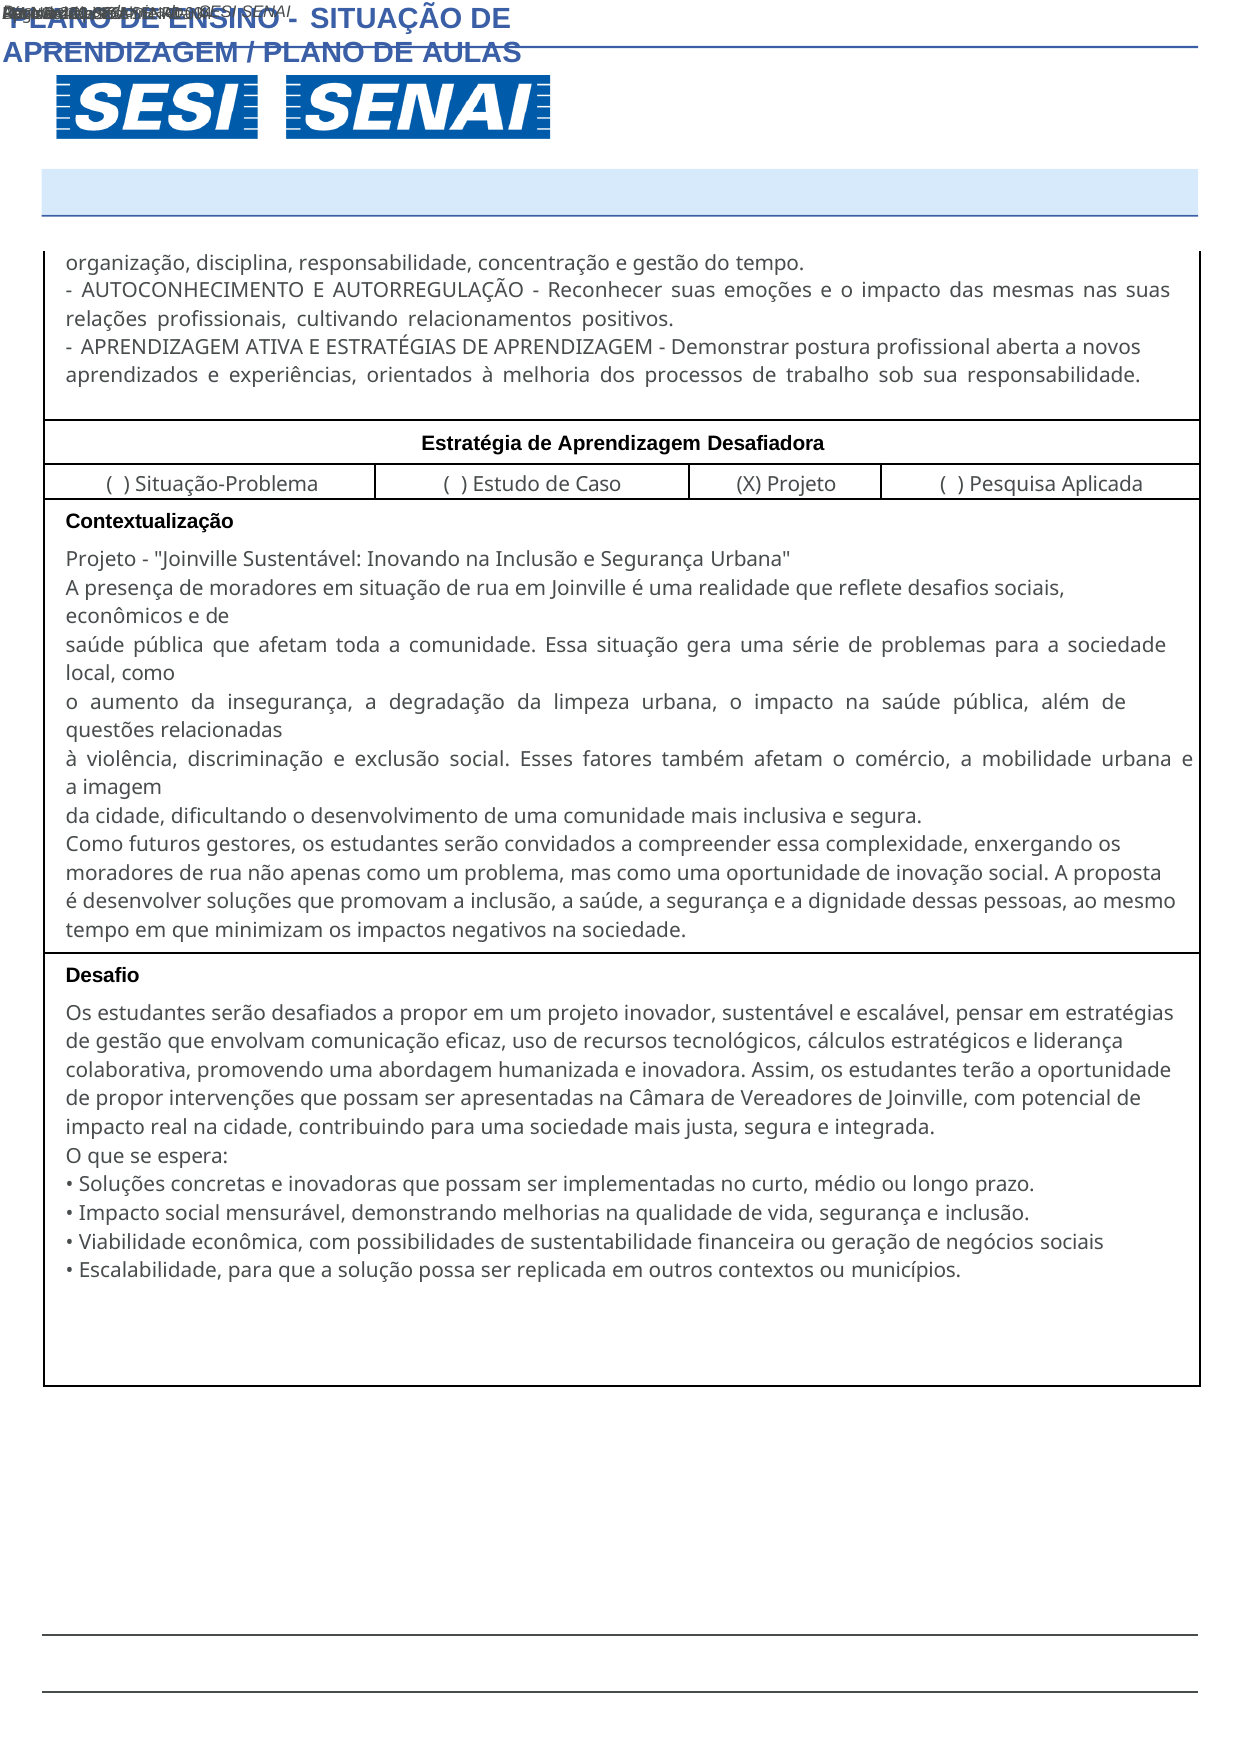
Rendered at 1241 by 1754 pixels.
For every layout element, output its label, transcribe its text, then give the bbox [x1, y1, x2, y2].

table_cell (X) Projeto [690, 465, 880, 497]
table_cell ( ) Estudo de Caso [376, 465, 688, 497]
picture [56, 75, 550, 139]
table_cell Estratégia de Aprendizagem Desafiadora [45, 421, 1199, 463]
table_cell Desafio Os estudantes serão desafiados a propor em um projeto inovador, sustentável e escalável, pensar em estratégias de gestão que envolvam comunicação eficaz, uso de recursos tecnológicos, cálculos estratégicos e liderança colaborativa, promovendo uma abordagem humanizada e inovadora. Assim, os estudantes terão a oportunidade de propor intervenções que possam ser apresentadas na Câmara de Vereadores de Joinville, com potencial de impacto real na cidade, contribuindo para uma sociedade mais justa, segura e integrada. O que se espera: Soluções concretas e inovadoras que possam ser implementadas no curto, médio ou longo prazo. Impacto social mensurável, demonstrando melhorias na qualidade de vida, segurança e inclusão. Viabilidade econômica, com possibilidades de sustentabilidade financeira ou geração de negócios sociais Escalabilidade, para que a solução possa ser replicada em outros contextos ou municípios. [45, 954, 1199, 1385]
table_cell Contextualização Projeto - "Joinville Sustentável: Inovando na Inclusão e Segurança Urbana" A presença de moradores em situação de rua em Joinville é uma realidade que reflete desafios sociais, econômicos e de saúde pública que afetam toda a comunidade. Essa situação gera uma série de problemas para a sociedade local, como o aumento da insegurança, a degradação da limpeza urbana, o impacto na saúde pública, além de questões relacionadas à violência, discriminação e exclusão social. Esses fatores também afetam o comércio, a mobilidade urbana e a imagem da cidade, dificultando o desenvolvimento de uma comunidade mais inclusiva e segura. Como futuros gestores, os estudantes serão convidados a compreender essa complexidade, enxergando os moradores de rua não apenas como um problema, mas como uma oportunidade de inovação social. A proposta é desenvolver soluções que promovam a inclusão, a saúde, a segurança e a dignidade dessas pessoas, ao mesmo tempo em que minimizam os impactos negativos na sociedade. [45, 500, 1199, 952]
table_header organização, disciplina, responsabilidade, concentração e gestão do tempo. AUTOCONHECIMENTO E AUTORREGULAÇÃO - Reconhecer suas emoções e o impacto das mesmas nas suas relações profissionais, cultivando relacionamentos positivos. APRENDIZAGEM ATIVA E ESTRATÉGIAS DE APRENDIZAGEM - Demonstrar postura profissional aberta a novos aprendizados e experiências, orientados à melhoria dos processos de trabalho sob sua responsabilidade. [45, 251, 1199, 419]
table_cell ( ) Pesquisa Aplicada [882, 465, 1199, 497]
table_cell ( ) Situação-Problema [45, 465, 374, 497]
